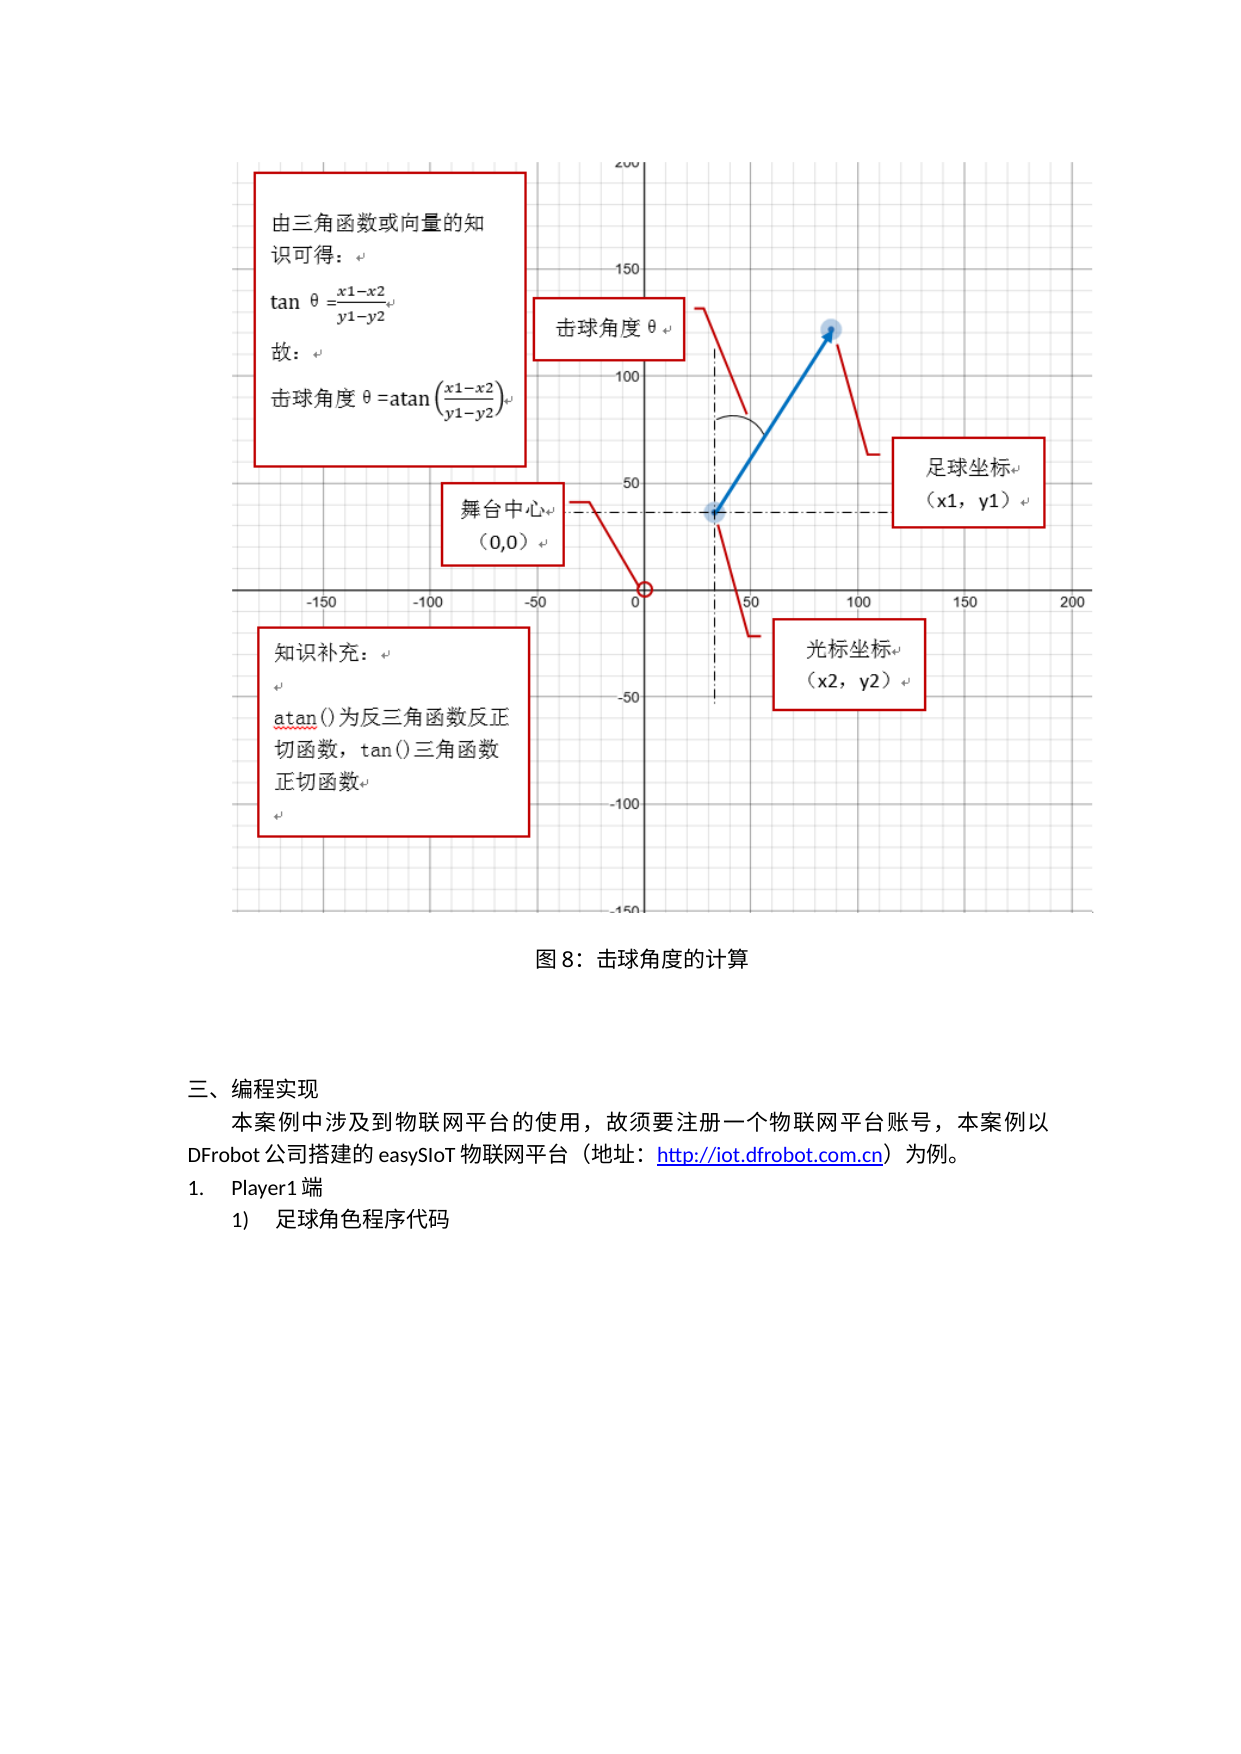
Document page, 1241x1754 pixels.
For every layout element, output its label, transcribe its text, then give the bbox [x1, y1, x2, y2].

text 三、编程实现 [187, 1072, 1053, 1104]
list 足球角色程序代码 [231, 1202, 1053, 1234]
text 图8：击球角度的计算 [187, 942, 1053, 974]
text 本案例中涉及到物联网平台的使用，故须要注册一个物联网平台账号，本案例以DFrobot公司搭建的easySIoT物联网平台（地址：http://iot.dfrobot.com.cn）为例。 [187, 1104, 1053, 1169]
list Player1端 [187, 1169, 1053, 1202]
picture [231, 162, 1097, 913]
